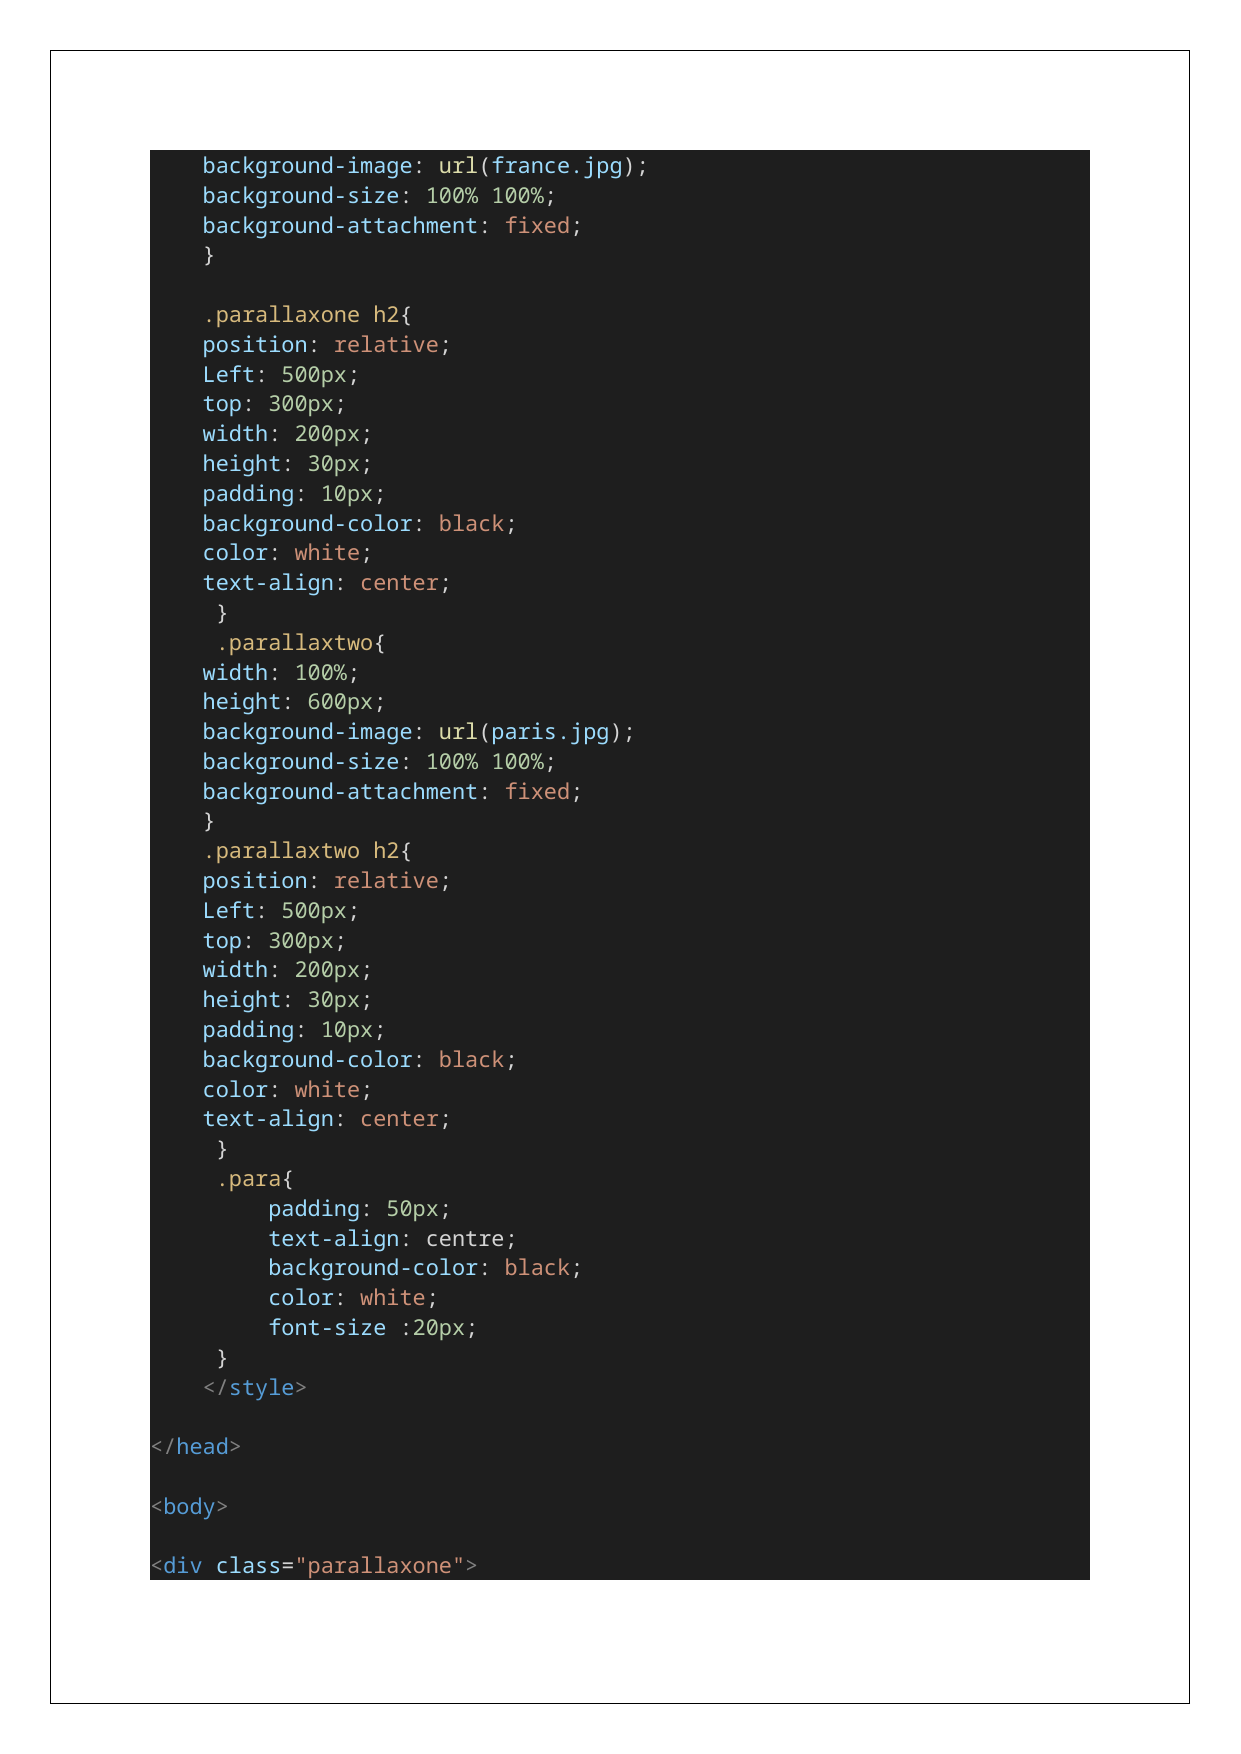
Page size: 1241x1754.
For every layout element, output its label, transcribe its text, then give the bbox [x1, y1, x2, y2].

text color: white; [150, 537, 1090, 567]
text .para{ [150, 1163, 1090, 1193]
text background-attachment: fixed; [150, 209, 1090, 239]
text width: 200px; [150, 418, 1090, 448]
text height: 30px; [150, 984, 1090, 1014]
text text-align: center; [150, 567, 1090, 597]
text background-image: url(france.jpg); [150, 150, 1090, 180]
text </style> [150, 1371, 1090, 1401]
text height: 600px; [150, 686, 1090, 716]
text } [150, 1133, 1090, 1163]
text .parallaxone h2{ [150, 299, 1090, 329]
text text-align: centre; [150, 1222, 1090, 1252]
text } [150, 1342, 1090, 1371]
text font-size :20px; [150, 1312, 1090, 1342]
text } [150, 805, 1090, 835]
text } [150, 239, 1090, 269]
text position: relative; [150, 329, 1090, 358]
text <div class="parallaxone"> [150, 1550, 1090, 1580]
text Left: 500px; [150, 895, 1090, 924]
text </head> [150, 1431, 1090, 1461]
text } [150, 597, 1090, 627]
text top: 300px; [150, 388, 1090, 418]
text color: white; [150, 1073, 1090, 1103]
text height: 30px; [150, 448, 1090, 478]
text .parallaxtwo h2{ [150, 835, 1090, 865]
text background-size: 100% 100%; [150, 180, 1090, 209]
text top: 300px; [150, 924, 1090, 954]
text text-align: center; [150, 1103, 1090, 1133]
text background-attachment: fixed; [150, 776, 1090, 805]
text padding: 10px; [150, 478, 1090, 507]
text width: 100%; [150, 656, 1090, 686]
text padding: 50px; [150, 1193, 1090, 1222]
text background-image: url(paris.jpg); [150, 716, 1090, 746]
text <body> [150, 1491, 1090, 1520]
text background-size: 100% 100%; [150, 746, 1090, 776]
text background-color: black; [150, 1252, 1090, 1282]
text .parallaxtwo{ [150, 627, 1090, 656]
text padding: 10px; [150, 1014, 1090, 1044]
text background-color: black; [150, 507, 1090, 537]
text color: white; [150, 1282, 1090, 1312]
text Left: 500px; [150, 358, 1090, 388]
text position: relative; [150, 865, 1090, 895]
text width: 200px; [150, 954, 1090, 984]
text background-color: black; [150, 1044, 1090, 1073]
